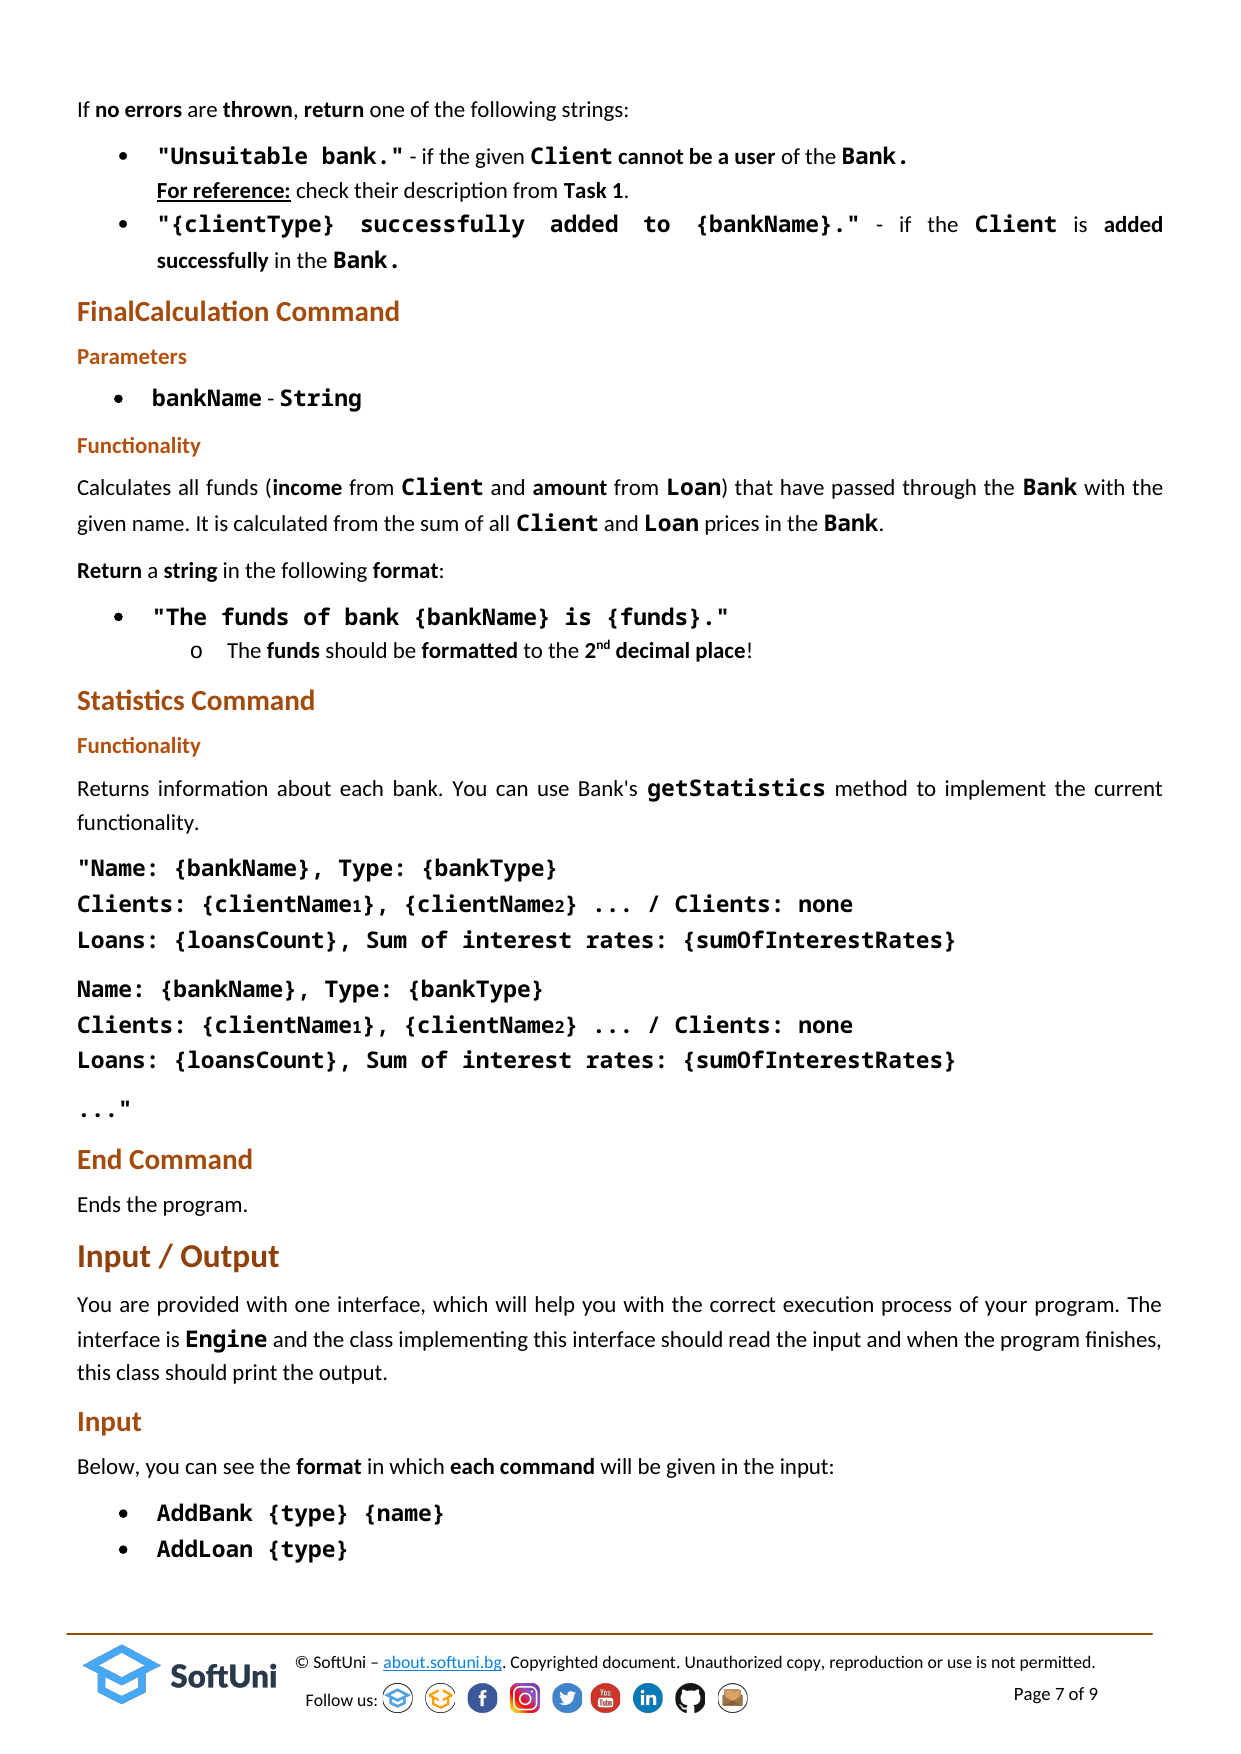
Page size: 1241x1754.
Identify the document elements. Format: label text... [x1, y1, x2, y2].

picture [675, 1683, 705, 1713]
subtitle Statistics Command [77, 682, 1163, 718]
list AddLoan {type} [119, 1533, 1163, 1564]
text Calculates all funds (income from Client and amount from Loan) that have passed through the Bank with the given name. It is calculated from the sum of all Client and Loan prices in the Bank. [77, 471, 1163, 538]
text You are provided with one interface, which will help you with the correct execution process of your program. The interface is Engine and the class implementing this interface should read the input and when the program finishes, this class should print the output. [77, 1290, 1163, 1387]
picture [467, 1683, 498, 1713]
text Return a string in the following format: [77, 556, 1163, 584]
picture [76, 1638, 283, 1710]
picture [552, 1683, 583, 1713]
list "The funds of bank {bankName} is {funds}." [114, 600, 1163, 632]
text Returns information about each bank. You can use Bank's getStatistics method to implement the current functionality. [77, 772, 1163, 836]
picture [647, 1695, 656, 1705]
picture [633, 1704, 642, 1713]
subtitle Parameters [77, 342, 1163, 370]
picture [654, 1704, 663, 1713]
subtitle Input / Output [77, 1235, 1163, 1276]
subtitle Input [77, 1403, 1163, 1439]
text Name: {bankName}, Type: {bankType} Clients: {clientName1}, {clientName2} ... / Clients: none Loans: {loansCount}, Sum of interest rates: {sumOfInterestRates} [77, 973, 1163, 1076]
picture [425, 1683, 455, 1713]
picture [510, 1683, 540, 1713]
subtitle End Command [77, 1141, 1163, 1177]
picture [717, 1683, 748, 1713]
subtitle Functionality [77, 431, 1163, 459]
picture [382, 1683, 413, 1713]
picture [590, 1683, 621, 1713]
text "Name: {bankName}, Type: {bankType} Clients: {clientName1}, {clientName2} ... / Clients: none Loans: {loansCount}, Sum of interest rates: {sumOfInterestRates} [77, 852, 1163, 955]
text Ends the program. [77, 1191, 1163, 1219]
subtitle Functionality [77, 732, 1163, 760]
picture [633, 1683, 642, 1692]
text Below, you can see the format in which each command will be given in the input: [77, 1452, 1163, 1481]
text If no errors are thrown, return one of the following strings: [77, 95, 1163, 123]
text ..." [77, 1093, 1163, 1124]
list "Unsuitable bank." - if the given Client cannot be a user of the Bank. [119, 140, 1163, 171]
list AddBank {type} {name} [119, 1497, 1163, 1528]
list bankName - String [114, 382, 1163, 414]
list "{clientType} successfully added to {bankName}." - if the Client is added successfully in the Bank. [119, 208, 1163, 275]
subtitle FinalCalculation Command [77, 293, 1163, 328]
picture [654, 1683, 663, 1692]
list For reference: check their description from Task 1. [157, 176, 1163, 204]
list The funds should be formatted to the 2nd decimal place! [189, 636, 1163, 666]
